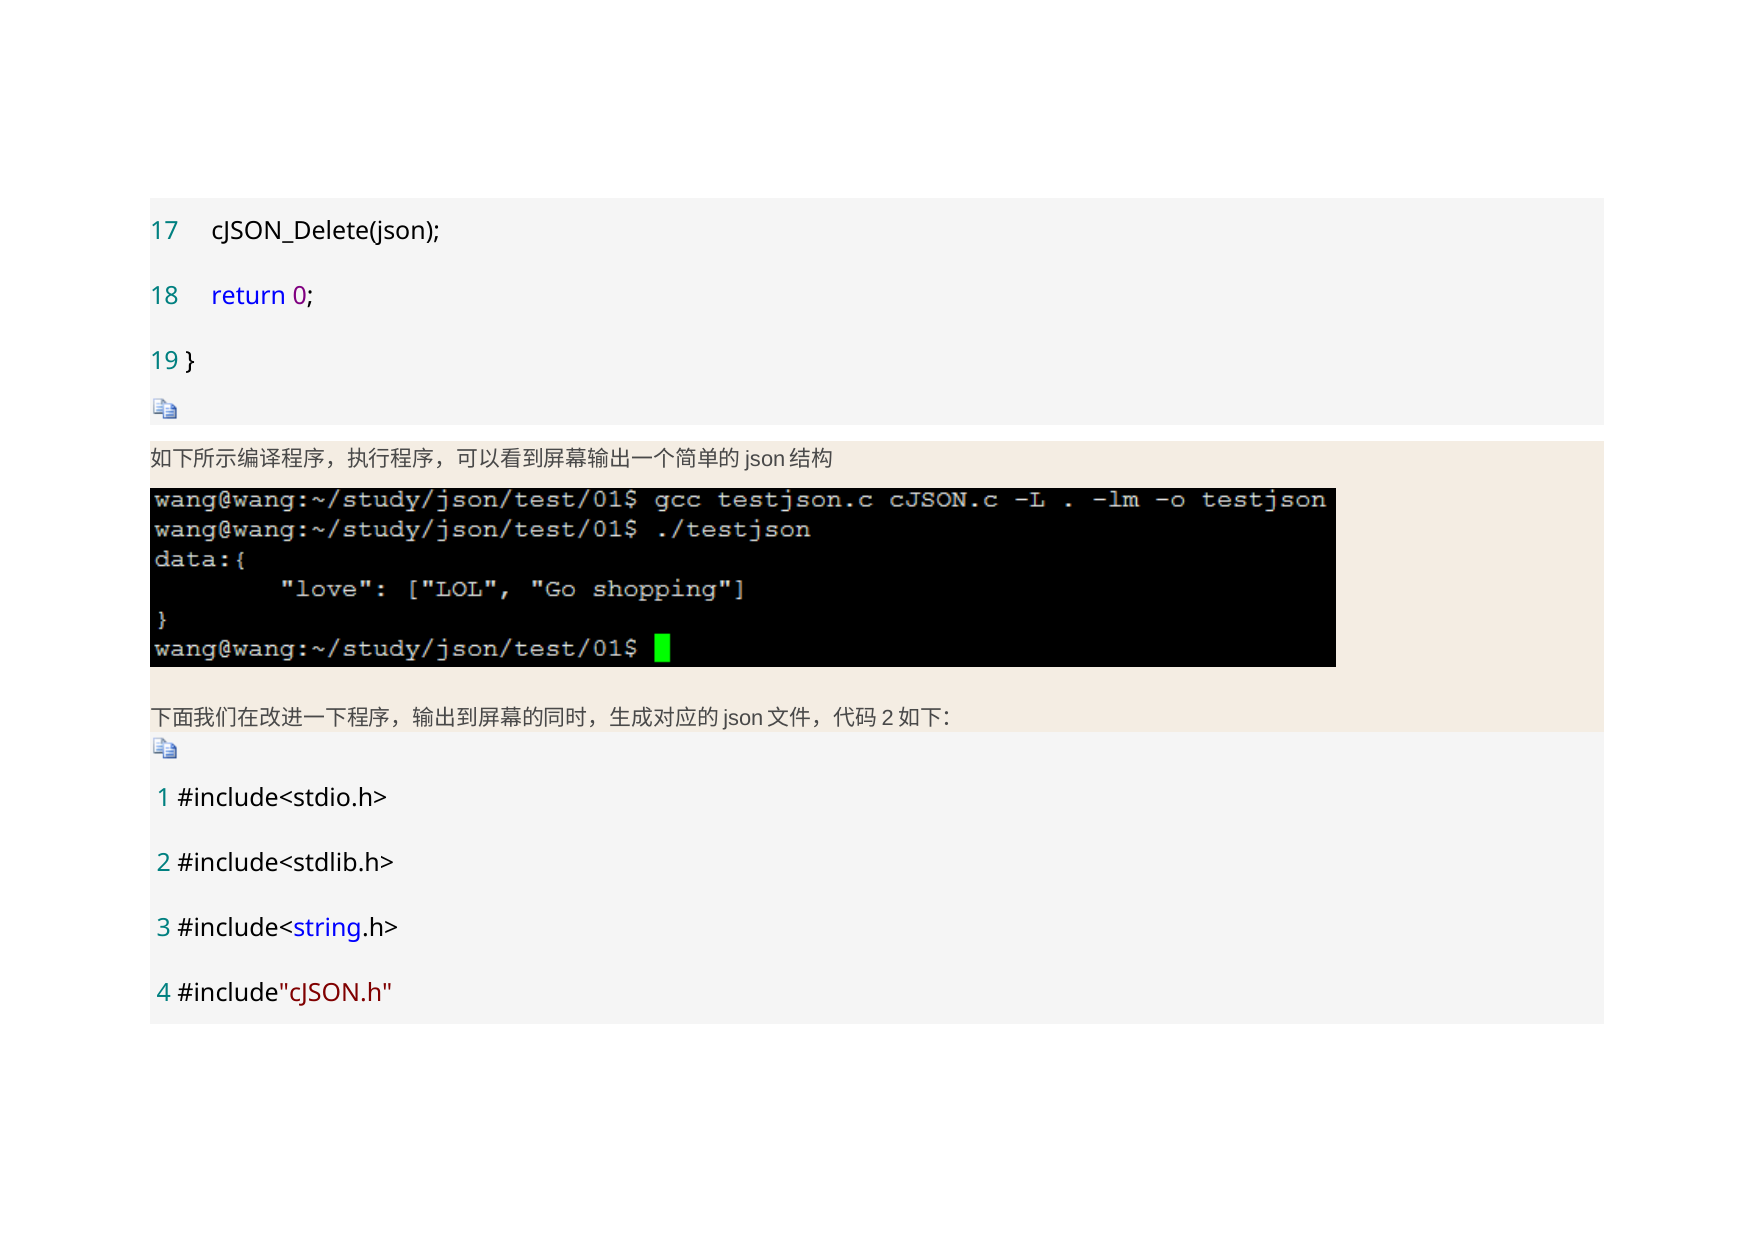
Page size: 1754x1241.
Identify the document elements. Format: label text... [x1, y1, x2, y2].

text 3 #include<string.h> [150, 894, 1604, 959]
text 1 #include<stdio.h> [150, 764, 1604, 829]
text 18 return 0; [150, 263, 1604, 328]
text 下面我们在改进一下程序，输出到屏幕的同时，生成对应的json文件，代码2如下： [150, 699, 1604, 732]
text 2 #include<stdlib.h> [150, 829, 1604, 894]
picture [150, 488, 1336, 667]
text 17 cJSON_Delete(json); [150, 198, 1604, 263]
text 4 #include"cJSON.h" [150, 959, 1604, 1024]
picture [150, 732, 182, 764]
text 如下所示编译程序，执行程序，可以看到屏幕输出一个简单的json结构 [150, 441, 1604, 473]
picture [150, 392, 182, 424]
text 19 } [150, 328, 1604, 393]
